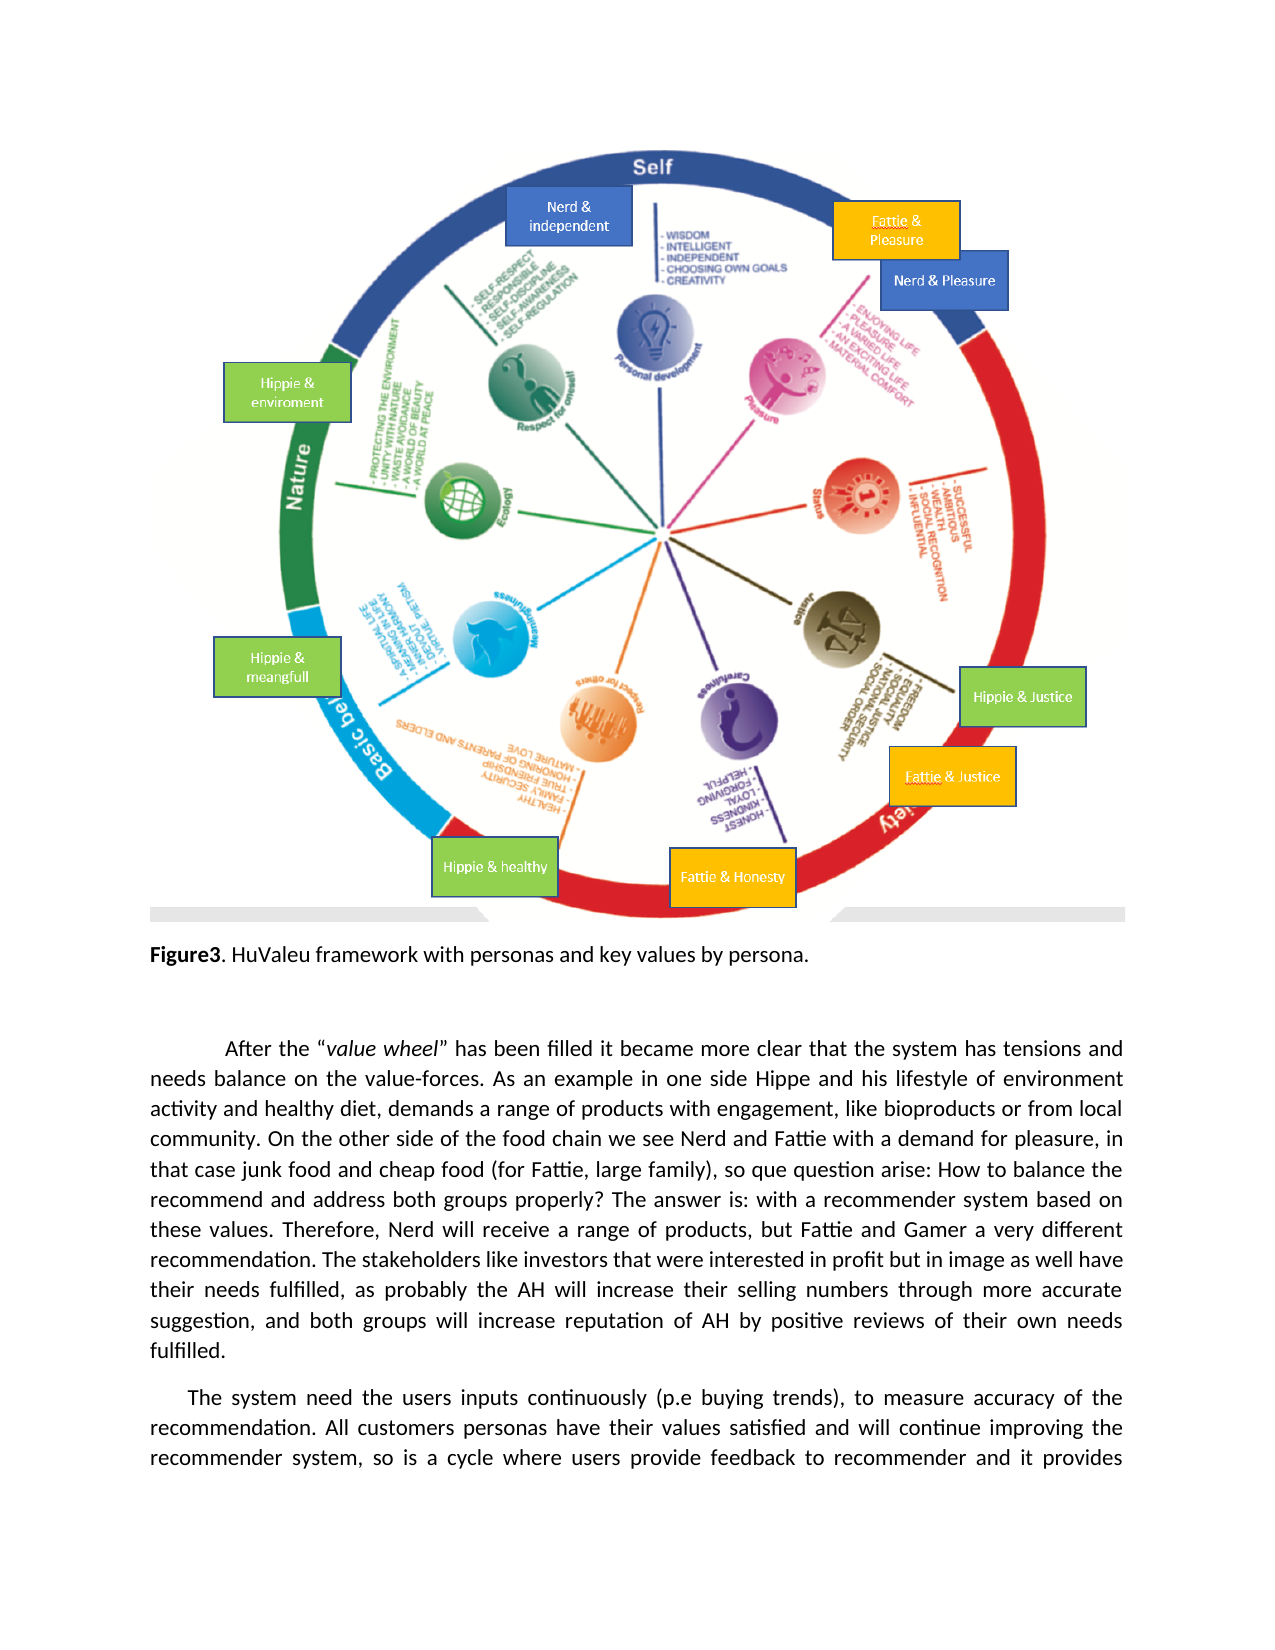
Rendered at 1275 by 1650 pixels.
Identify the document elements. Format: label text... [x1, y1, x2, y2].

picture [150, 150, 1125, 922]
text After the “value wheel” has been filled it became more clear that the system has tensions and needs balance on the value-forces. As an example in one side Hippe and his lifestyle of environment activity and healthy diet, demands a range of products with engagement, like bioproducts or from local community. On the other side of the food chain we see Nerd and Fattie with a demand for pleasure, in that case junk food and cheap food (for Fattie, large family), so que question arise: How to balance the recommend and address both groups properly? The answer is: with a recommender system based on these values. Therefore, Nerd will receive a range of products, but Fattie and Gamer a very different recommendation. The stakeholders like investors that were interested in profit but in image as well have their needs fulfilled, as probably the AH will increase their selling numbers through more accurate suggestion, and both groups will increase reputation of AH by positive reviews of their own needs fulfilled. [150, 1034, 1125, 1364]
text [150, 1383, 1125, 1471]
text Figure3. HuValeu framework with personas and key values by persona. [150, 940, 1125, 968]
